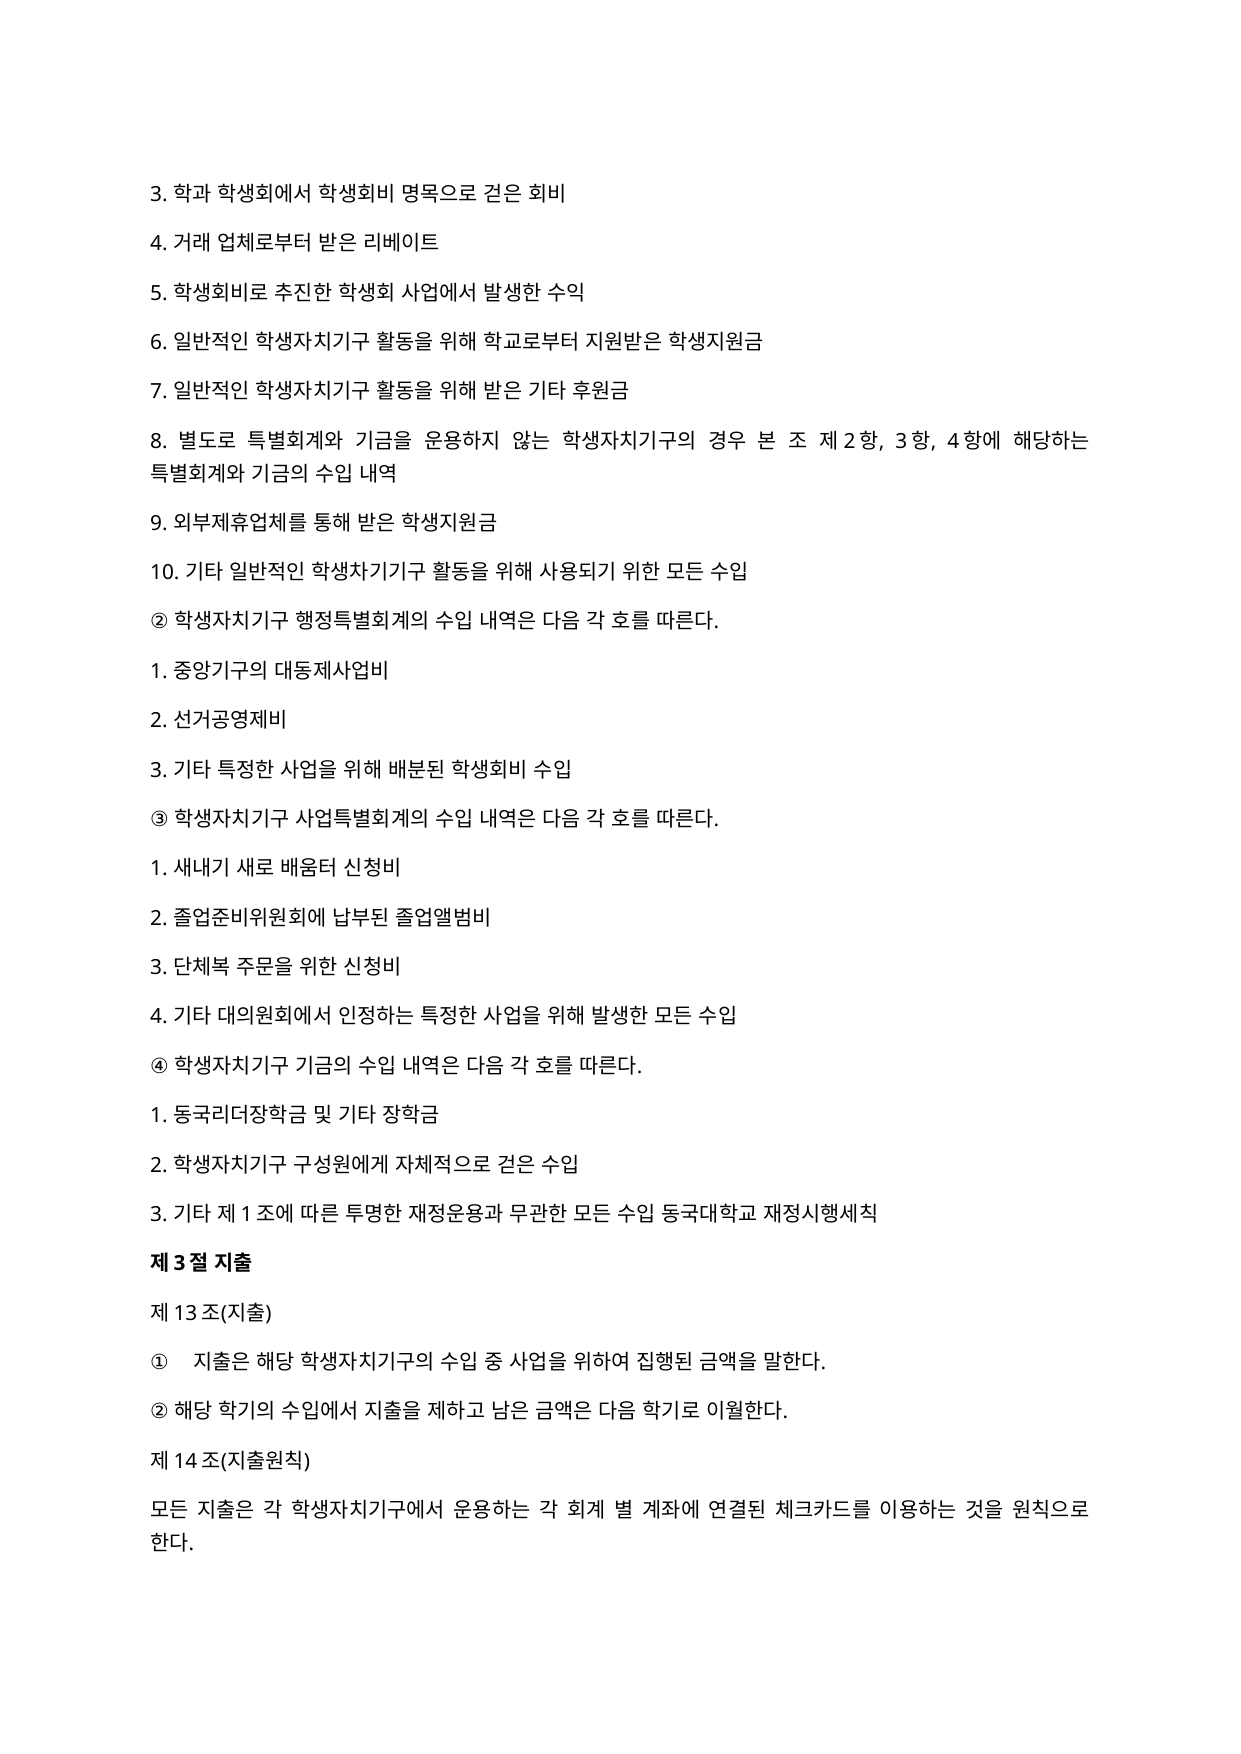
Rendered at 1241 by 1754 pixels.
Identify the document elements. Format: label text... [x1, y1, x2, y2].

text ② 해당 학기의 수입에서 지출을 제하고 남은 금액은 다음 학기로 이월한다. [150, 1395, 1090, 1425]
text ④ 학생자치기구 기금의 수입 내역은 다음 각 호를 따른다. [150, 1049, 1090, 1079]
text ② 학생자치기구 행정특별회계의 수입 내역은 다음 각 호를 따른다. [150, 605, 1090, 635]
text 7. 일반적인 학생자치기구 활동을 위해 받은 기타 후원금 [150, 375, 1090, 405]
text 4. 거래 업체로부터 받은 리베이트 [150, 227, 1090, 257]
text 제14조(지출원칙) [150, 1444, 1090, 1474]
text 2. 졸업준비위원회에 납부된 졸업앨범비 [150, 901, 1090, 931]
text 9. 외부제휴업체를 통해 받은 학생지원금 [150, 506, 1090, 536]
text 3. 기타 제1조에 따른 투명한 재정운용과 무관한 모든 수입 동국대학교 재정시행세칙 [150, 1197, 1090, 1228]
text 3. 학과 학생회에서 학생회비 명목으로 걷은 회비 [150, 177, 1090, 207]
text 3. 단체복 주문을 위한 신청비 [150, 950, 1090, 981]
text 3. 기타 특정한 사업을 위해 배분된 학생회비 수입 [150, 753, 1090, 783]
text 제13조(지출) [150, 1296, 1090, 1326]
list 지출은 해당 학생자치기구의 수입 중 사업을 위하여 집행된 금액을 말한다. [150, 1345, 1090, 1376]
text 10. 기타 일반적인 학생차기기구 활동을 위해 사용되기 위한 모든 수입 [150, 555, 1090, 586]
text 모든 지출은 각 학생자치기구에서 운용하는 각 회계 별 계좌에 연결된 체크카드를 이용하는 것을 원칙으로 한다. [150, 1493, 1090, 1556]
text 5. 학생회비로 추진한 학생회 사업에서 발생한 수익 [150, 276, 1090, 306]
text 6. 일반적인 학생자치기구 활동을 위해 학교로부터 지원받은 학생지원금 [150, 325, 1090, 356]
text ③ 학생자치기구 사업특별회계의 수입 내역은 다음 각 호를 따른다. [150, 802, 1090, 833]
text 2. 학생자치기구 구성원에게 자체적으로 걷은 수입 [150, 1148, 1090, 1178]
text 1. 새내기 새로 배움터 신청비 [150, 852, 1090, 882]
text 2. 선거공영제비 [150, 703, 1090, 734]
text 1. 동국리더장학금 및 기타 장학금 [150, 1098, 1090, 1129]
text 8. 별도로 특별회계와 기금을 운용하지 않는 학생자치기구의 경우 본 조 제2항, 3항, 4항에 해당하는 특별회계와 기금의 수입 내역 [150, 424, 1090, 487]
text 1. 중앙기구의 대동제사업비 [150, 654, 1090, 684]
text 제3절 지출 [150, 1247, 1090, 1277]
text 4. 기타 대의원회에서 인정하는 특정한 사업을 위해 발생한 모든 수입 [150, 1000, 1090, 1030]
